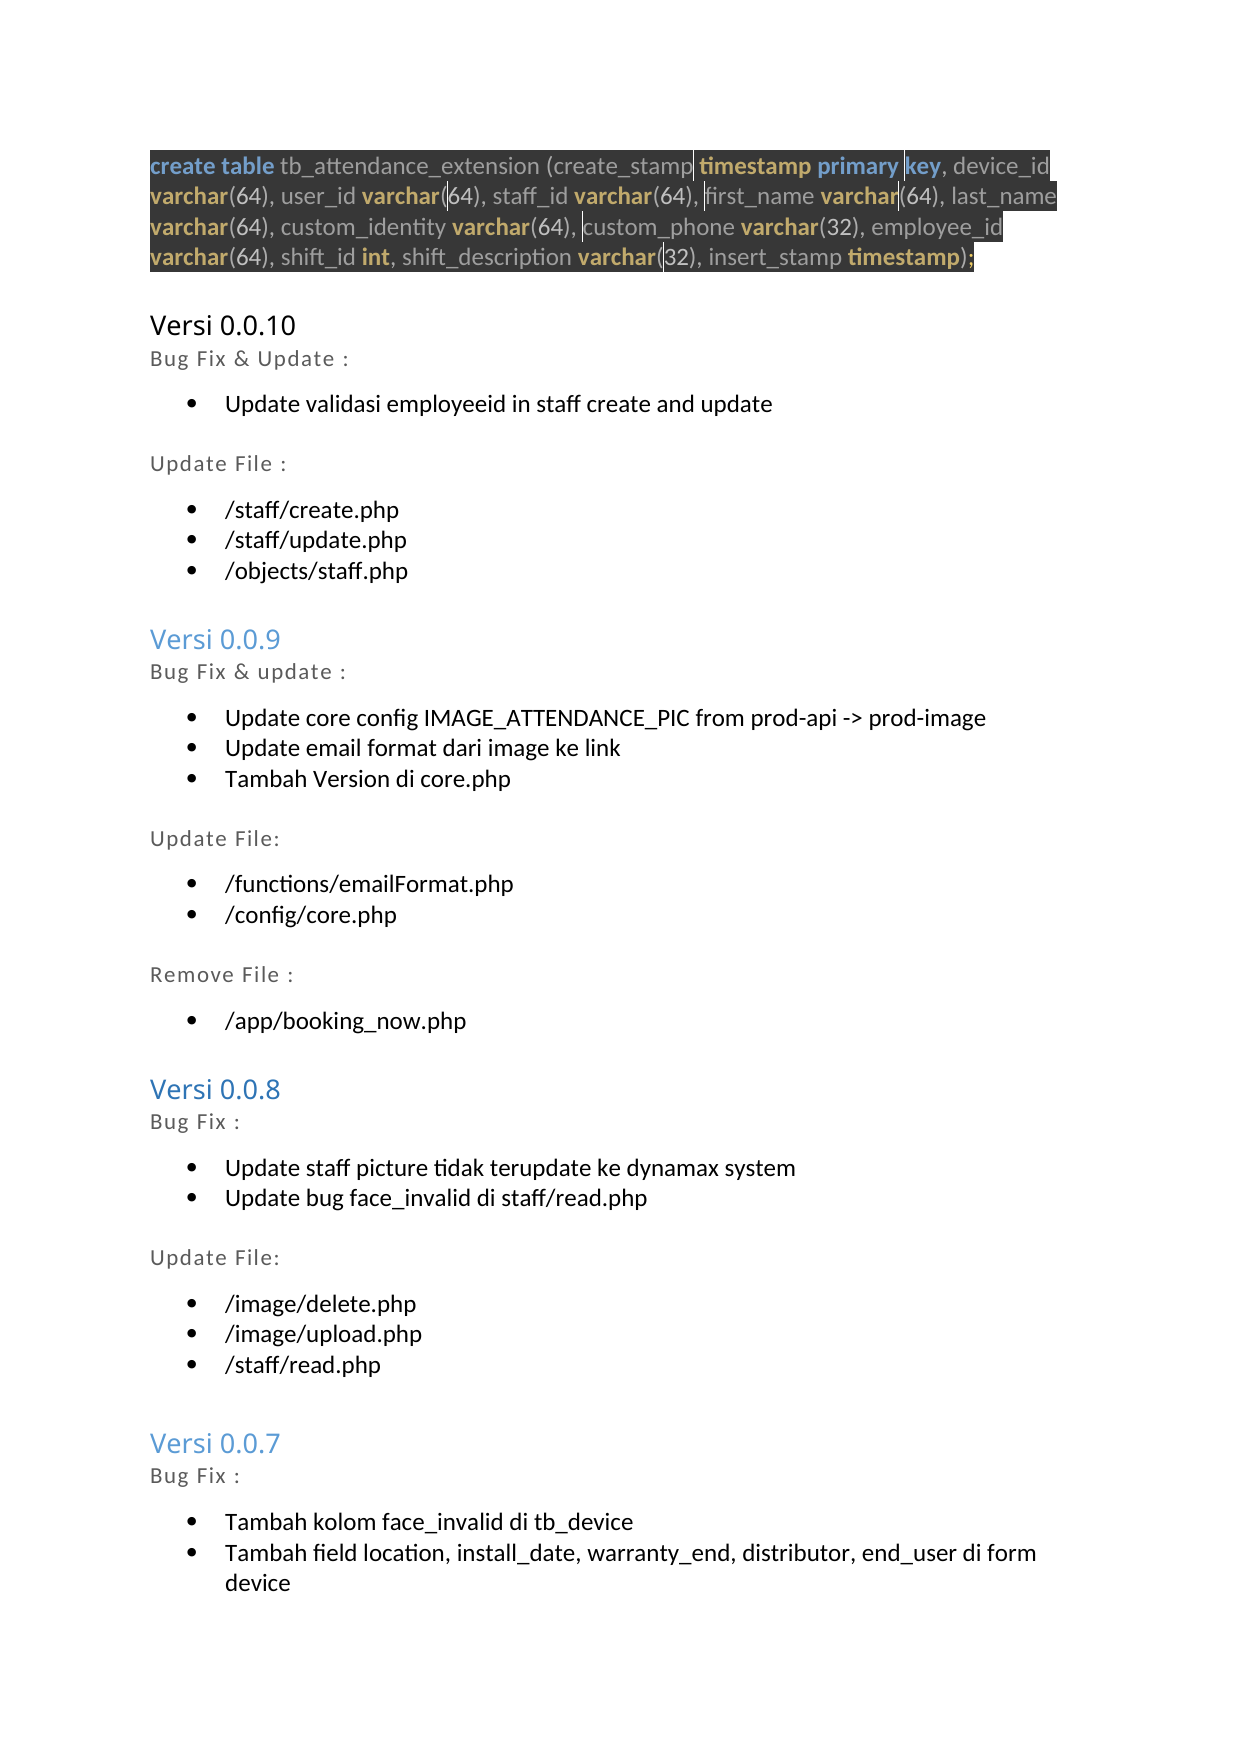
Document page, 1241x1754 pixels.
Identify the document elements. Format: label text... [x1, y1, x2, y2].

subtitle Versi 0.0.9 [150, 620, 1090, 657]
subtitle Update File: [150, 1243, 1090, 1271]
subtitle Versi 0.0.8 [150, 1070, 1090, 1107]
list /image/delete.php [187, 1288, 1090, 1318]
list /objects/staff.php [187, 555, 1090, 586]
list Update core config IMAGE_ATTENDANCE_PIC from prod-api -> prod-image [187, 702, 1090, 732]
list Tambah kolom face_invalid di tb_device [187, 1506, 1090, 1537]
list /staff/create.php [187, 494, 1090, 524]
subtitle Bug Fix & update : [150, 657, 1090, 685]
list /image/upload.php [187, 1318, 1090, 1349]
subtitle Bug Fix : [150, 1107, 1090, 1135]
subtitle Versi 0.0.10 [150, 307, 1090, 344]
subtitle Bug Fix : [150, 1462, 1090, 1489]
list /app/booking_now.php [187, 1005, 1090, 1035]
list Tambah Version di core.php [187, 763, 1090, 793]
list /functions/emailFormat.php [187, 869, 1090, 899]
list Update bug face_invalid di staff/read.php [187, 1182, 1090, 1213]
subtitle Remove File : [150, 960, 1090, 988]
list /staff/read.php [187, 1349, 1090, 1379]
list Update staff picture tidak terupdate ke dynamax system [187, 1152, 1090, 1182]
list /staff/update.php [187, 524, 1090, 555]
subtitle Update File : [150, 449, 1090, 477]
subtitle Update File: [150, 824, 1090, 852]
list Update validasi employeeid in staff create and update [187, 388, 1090, 419]
subtitle Bug Fix & Update : [150, 344, 1090, 372]
subtitle Versi 0.0.7 [150, 1425, 1090, 1462]
list Tambah field location, install_date, warranty_end, distributor, end_user di form device [187, 1537, 1090, 1598]
list Update email format dari image ke link [187, 732, 1090, 763]
list /config/core.php [187, 899, 1090, 930]
